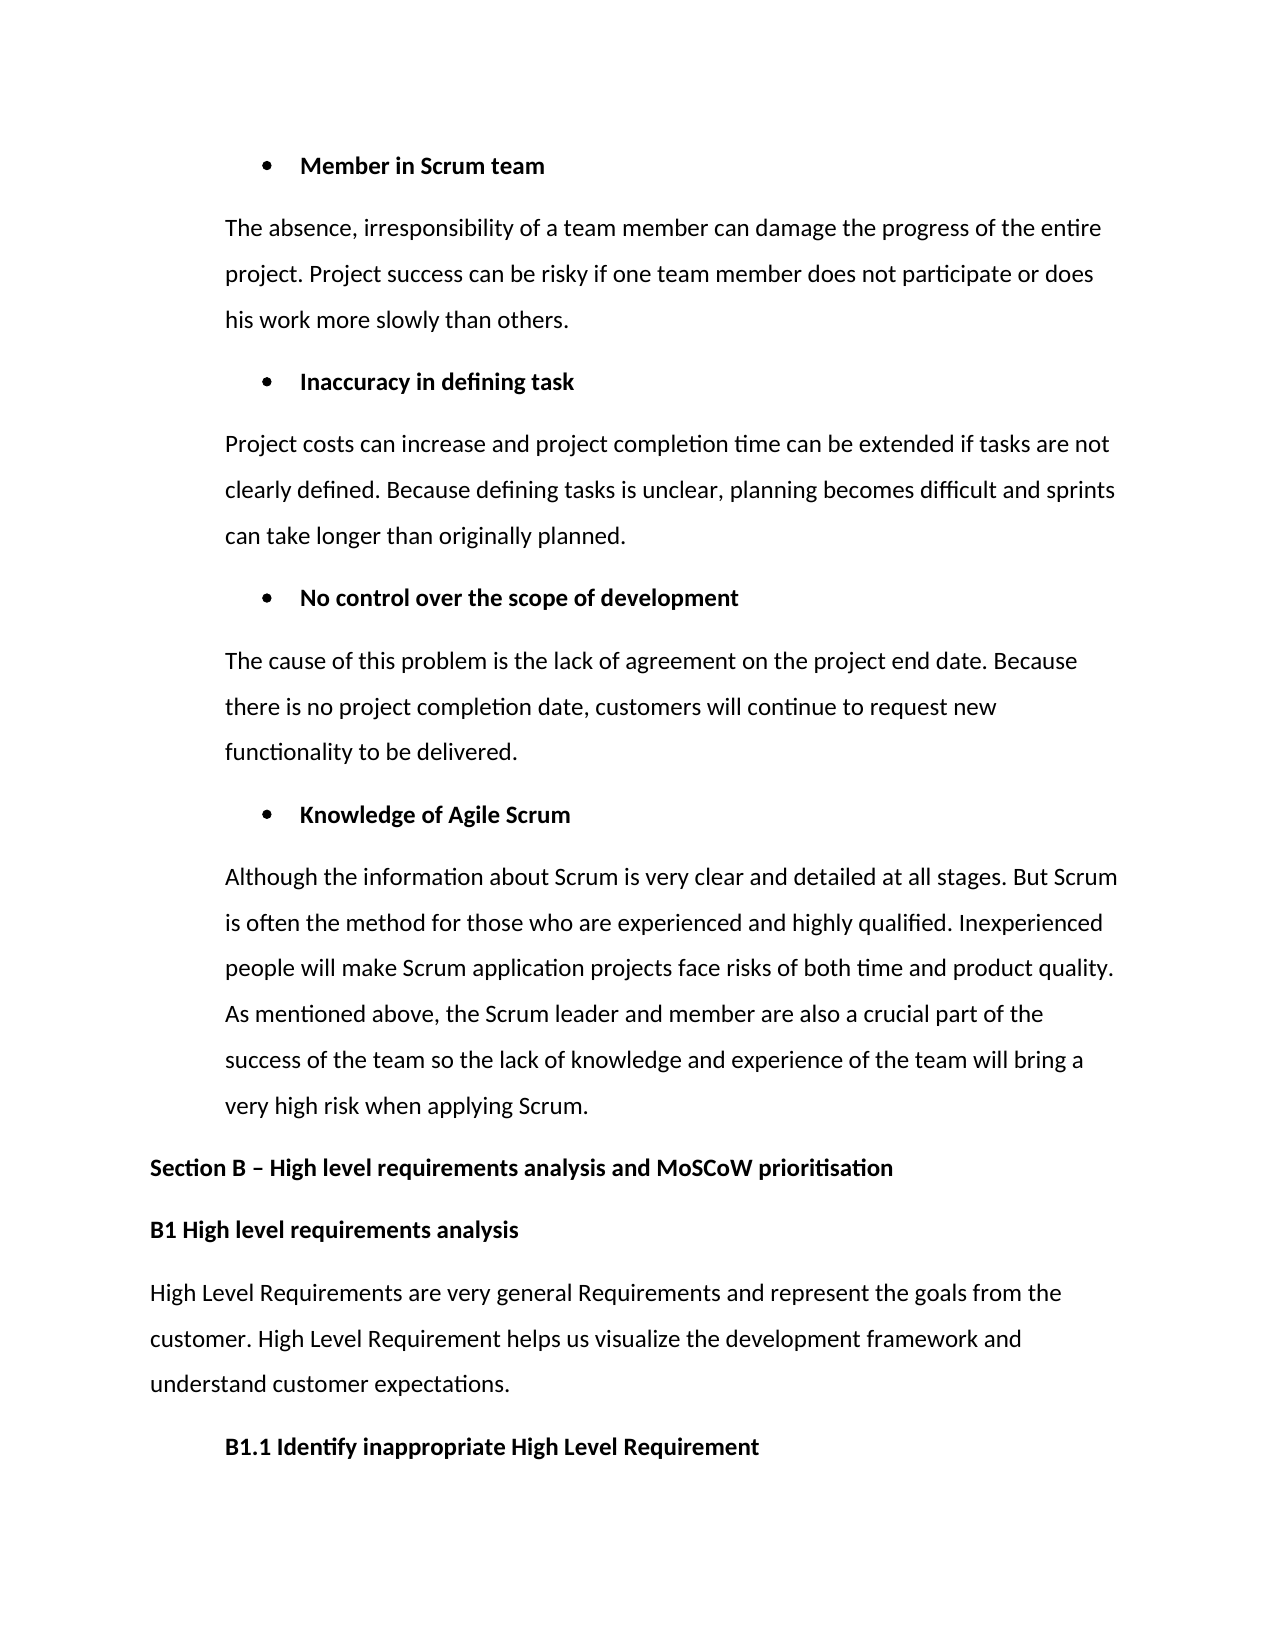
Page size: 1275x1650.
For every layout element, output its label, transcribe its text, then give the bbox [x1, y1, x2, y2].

text The absence, irresponsibility of a team member can damage the progress of the entire project. Project success can be risky if one team member does not participate or does his work more slowly than others. [225, 212, 1125, 334]
text B1 High level requirements analysis [150, 1214, 1125, 1245]
text Section B – High level requirements analysis and MoSCoW prioritisation [150, 1152, 1125, 1183]
list Knowledge of Agile Scrum [262, 799, 1125, 829]
text Although the information about Scrum is very clear and detailed at all stages. But Scrum is often the method for those who are experienced and highly qualified. Inexperienced people will make Scrum application projects face risks of both time and product quality. As mentioned above, the Scrum leader and member are also a crucial part of the success of the team so the lack of knowledge and experience of the team will bring a very high risk when applying Scrum. [225, 861, 1125, 1120]
text High Level Requirements are very general Requirements and represent the goals from the customer. High Level Requirement helps us visualize the development framework and understand customer expectations. [150, 1277, 1125, 1399]
text B1.1 Identify inappropriate High Level Requirement [150, 1431, 1125, 1461]
list Inaccuracy in defining task [262, 366, 1125, 397]
list No control over the scope of development [262, 582, 1125, 613]
text Project costs can increase and project completion time can be extended if tasks are not clearly defined. Because defining tasks is unclear, planning becomes difficult and sprints can take longer than originally planned. [225, 429, 1125, 551]
text The cause of this problem is the lack of agreement on the project end date. Because there is no project completion date, customers will continue to request new functionality to be delivered. [225, 645, 1125, 767]
list Member in Scrum team [262, 150, 1125, 181]
